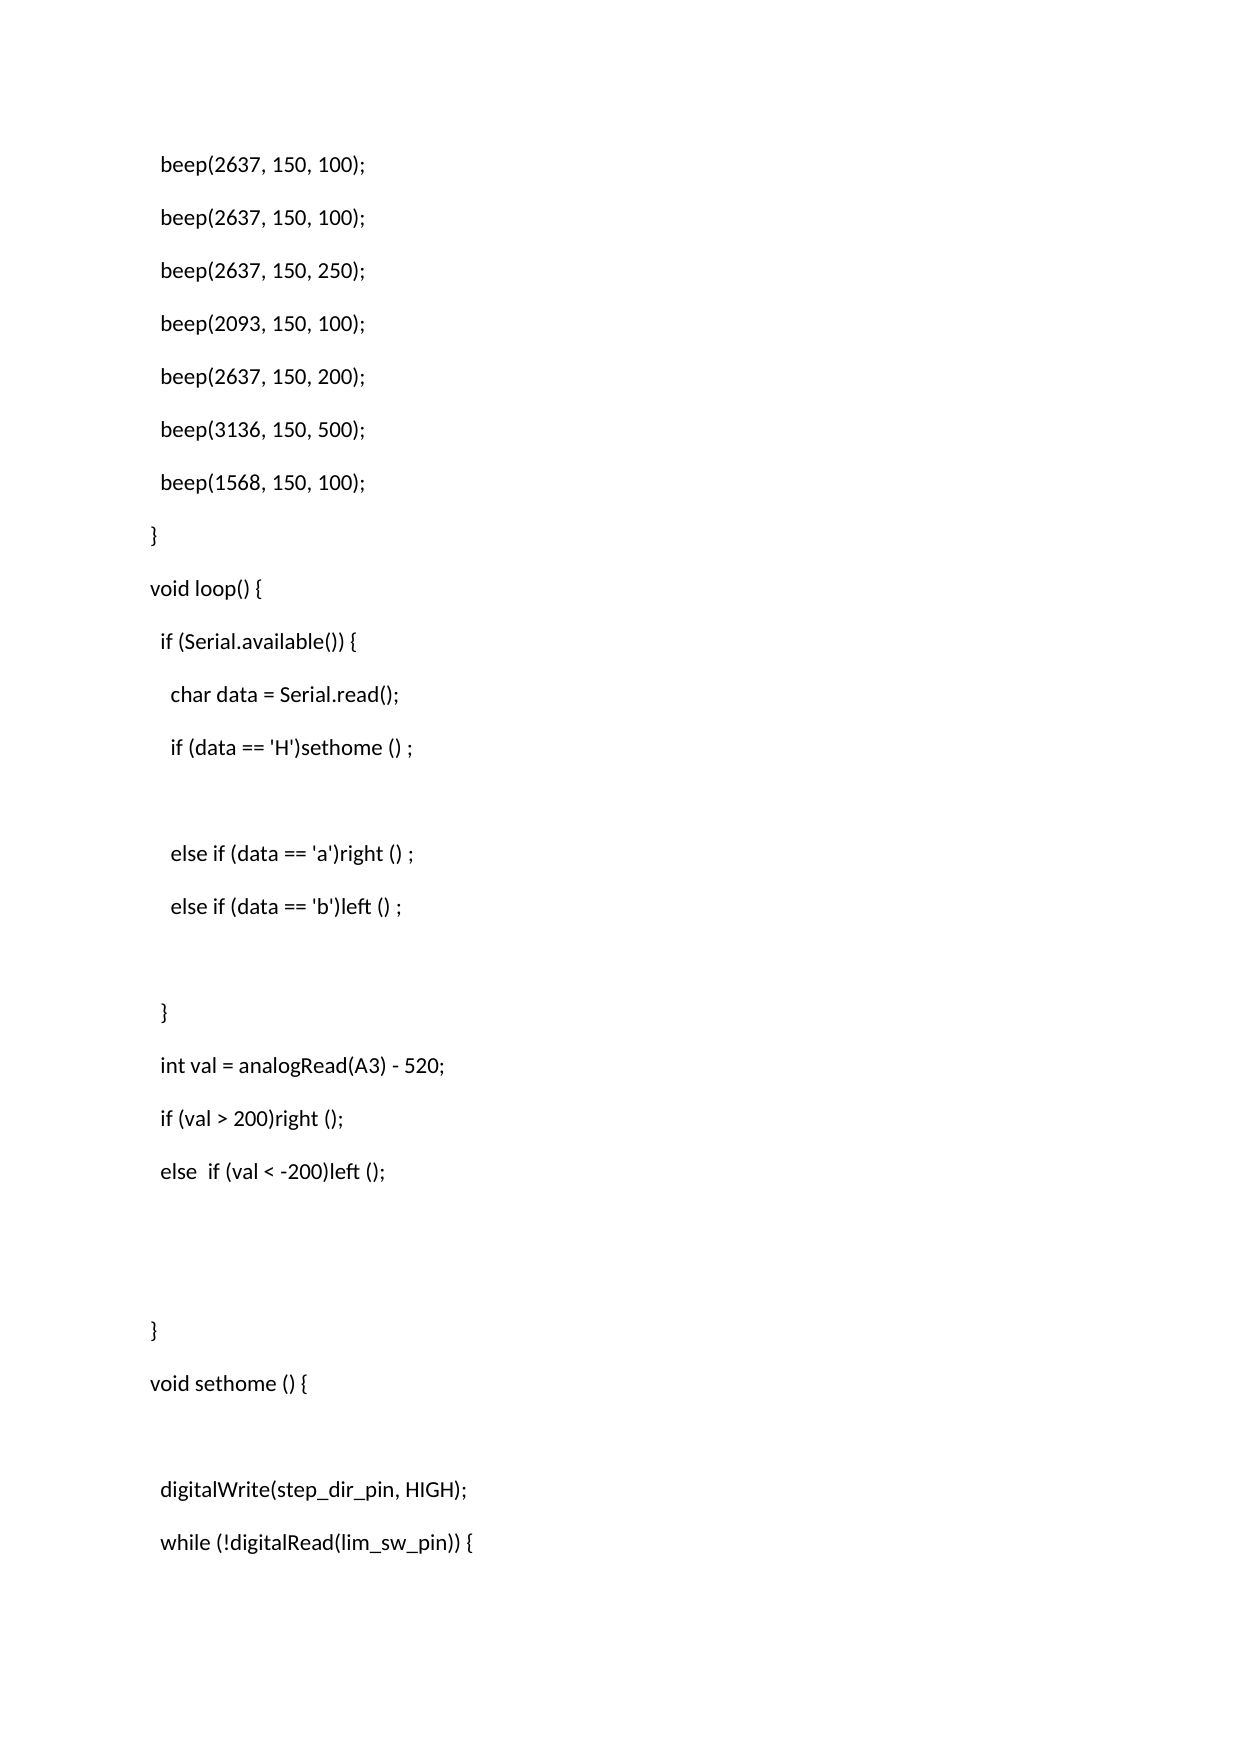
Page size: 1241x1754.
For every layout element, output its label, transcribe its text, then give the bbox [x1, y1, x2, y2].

text while (!digitalRead(lim_sw_pin)) { [150, 1528, 1090, 1557]
text int val = analogRead(A3) - 520; [150, 1051, 1090, 1079]
text beep(2637, 150, 100); [150, 203, 1090, 231]
text char data = Serial.read(); [150, 680, 1090, 708]
text if (val > 200)right (); [150, 1104, 1090, 1132]
text } [150, 998, 1090, 1026]
text beep(2093, 150, 100); [150, 309, 1090, 337]
text if (Serial.available()) { [150, 627, 1090, 655]
text else if (data == 'b')left () ; [150, 892, 1090, 920]
text beep(3136, 150, 500); [150, 415, 1090, 443]
text beep(2637, 150, 200); [150, 362, 1090, 390]
text digitalWrite(step_dir_pin, HIGH); [150, 1476, 1090, 1503]
text else if (data == 'a')right () ; [150, 839, 1090, 867]
text beep(2637, 150, 250); [150, 256, 1090, 284]
text } [150, 1316, 1090, 1344]
text } [150, 521, 1090, 549]
text if (data == 'H')sethome () ; [150, 733, 1090, 761]
text beep(1568, 150, 100); [150, 468, 1090, 496]
text void sethome () { [150, 1369, 1090, 1397]
text beep(2637, 150, 100); [150, 150, 1090, 178]
text void loop() { [150, 574, 1090, 602]
text else if (val < -200)left (); [150, 1157, 1090, 1185]
